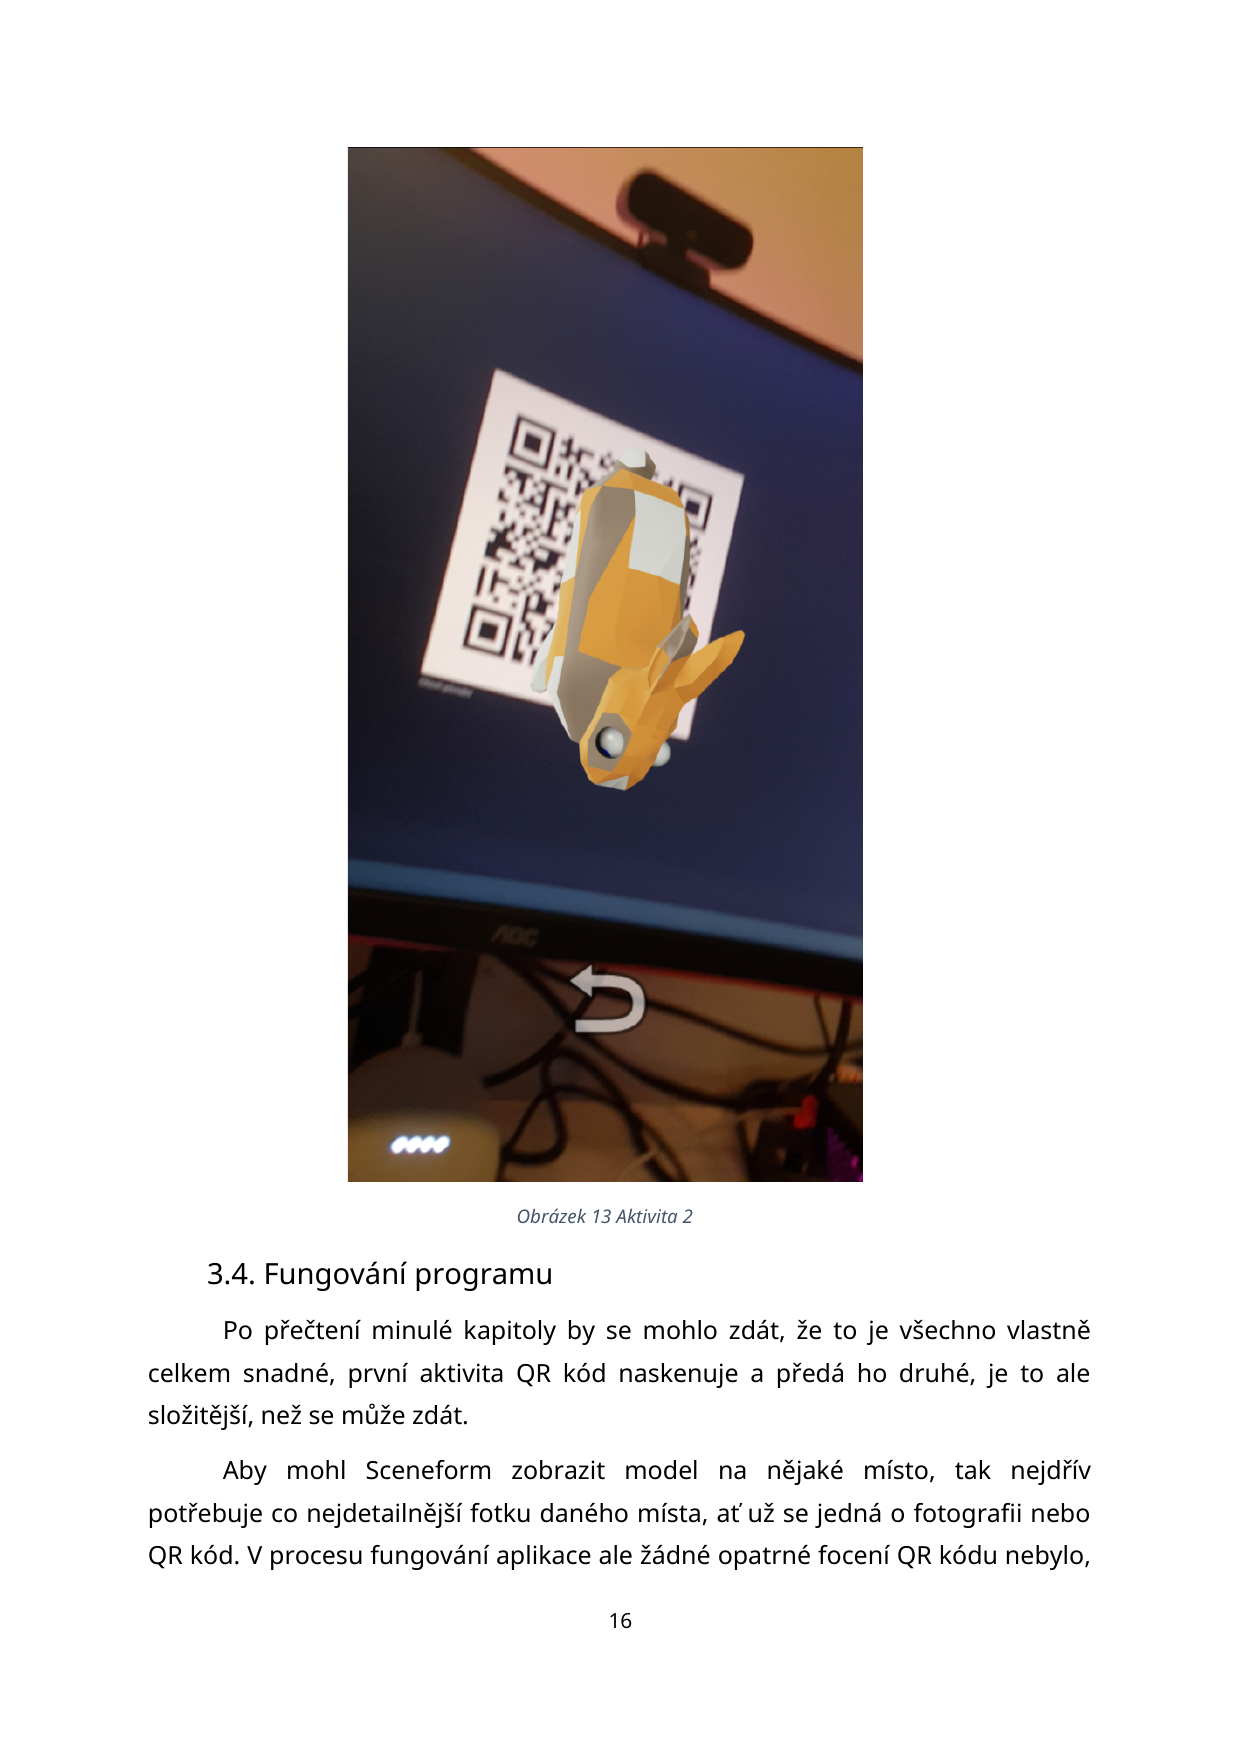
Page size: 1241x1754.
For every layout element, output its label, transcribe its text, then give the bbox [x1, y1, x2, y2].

text Obrázek 13 Aktivita 2 [148, 1203, 1092, 1228]
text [148, 1453, 1092, 1572]
picture [347, 147, 863, 1182]
text Fungování programu [207, 1253, 1092, 1293]
text Po přečtení minulé kapitoly by se mohlo zdát, že to je všechno vlastně celkem snadné, první aktivita QR kód naskenuje a předá ho druhé, je to ale složitější, než se může zdát. [148, 1313, 1092, 1432]
